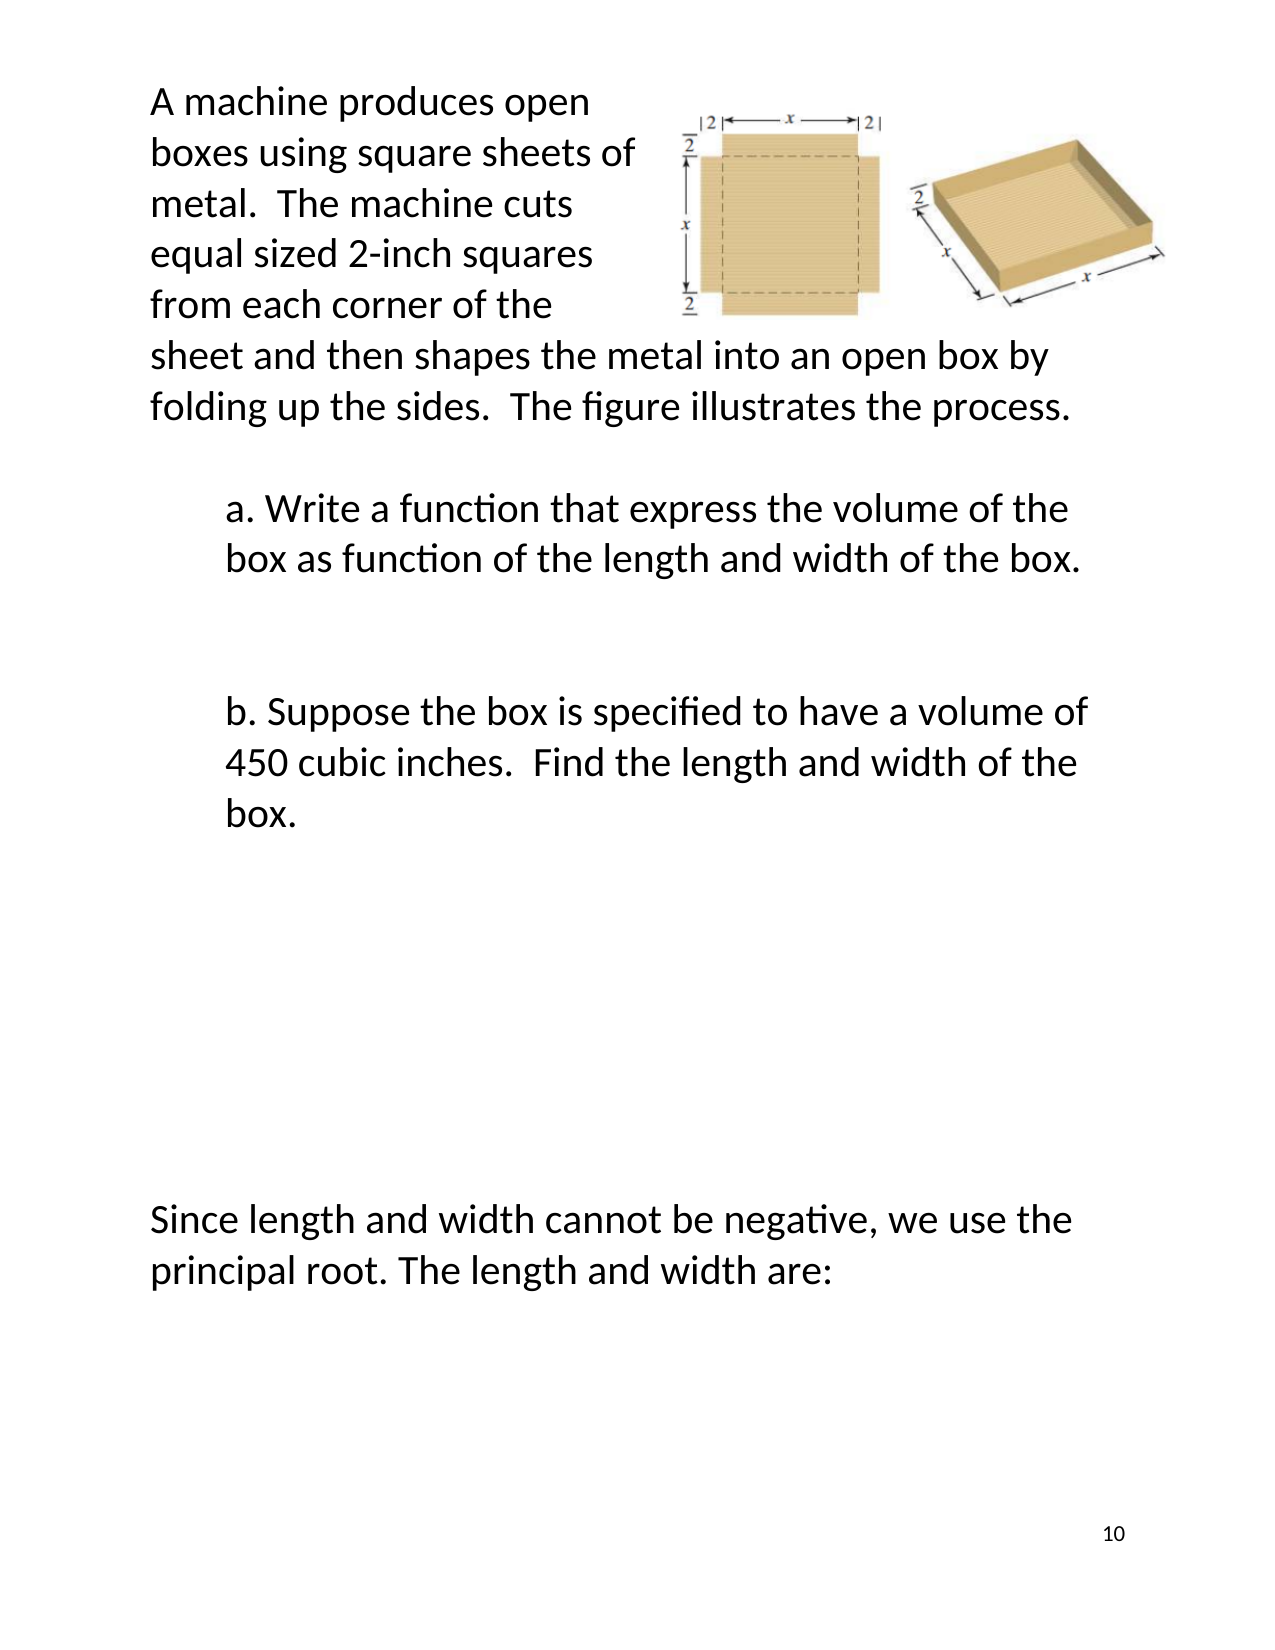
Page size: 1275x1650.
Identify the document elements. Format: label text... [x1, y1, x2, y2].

picture [659, 100, 1171, 320]
text b. Suppose the box is specified to have a volume of 450 cubic inches. Find the length and width of the box. [225, 685, 1125, 837]
text Since length and width cannot be negative, we use the principal root. The length and width are: [150, 1193, 1125, 1295]
text a. Write a function that express the volume of the box as function of the length and width of the box. [225, 482, 1125, 583]
